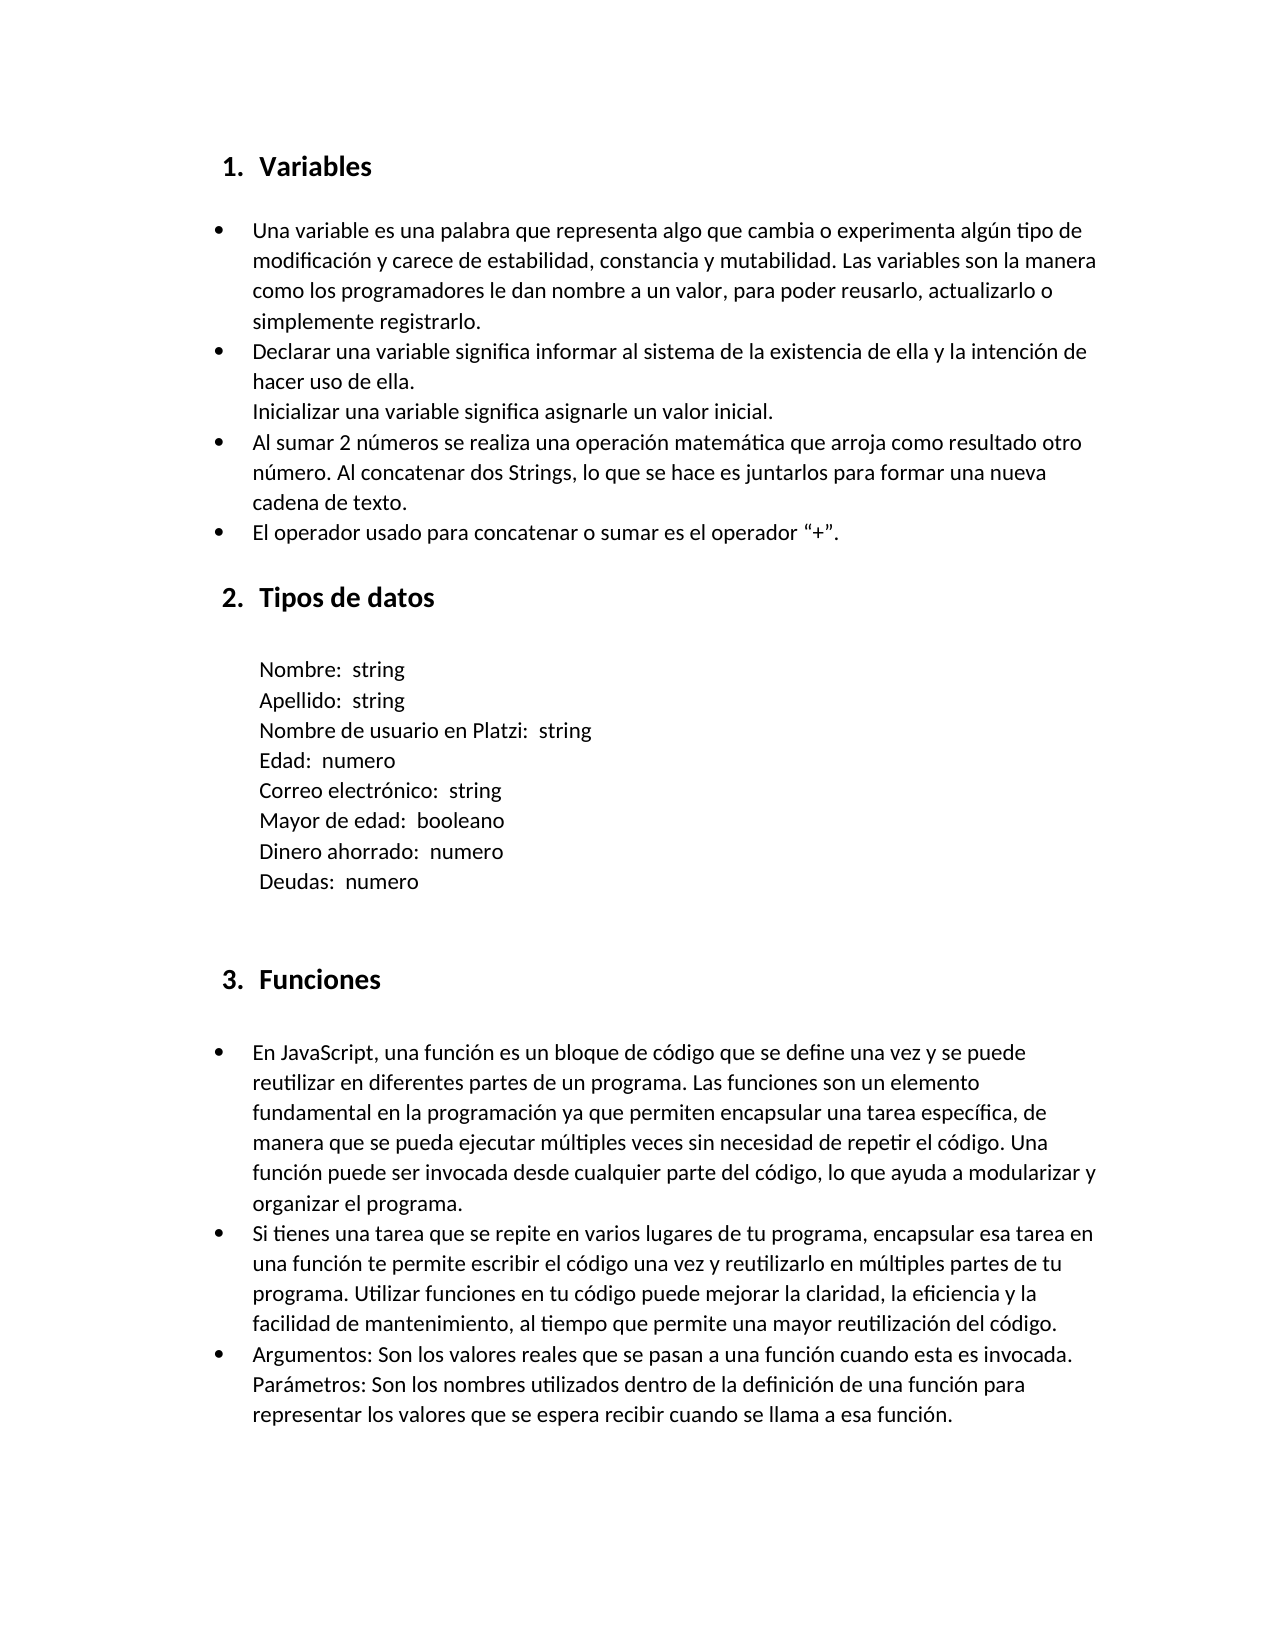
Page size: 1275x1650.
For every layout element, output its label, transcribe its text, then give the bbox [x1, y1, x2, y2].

list Nombre: string [259, 656, 1098, 684]
list Tipos de datos [222, 579, 1098, 614]
list Edad: numero [259, 746, 1098, 774]
list El operador usado para concatenar o sumar es el operador “+”. [215, 518, 1098, 546]
list Variables [222, 148, 1098, 183]
list Dinero ahorrado: numero [259, 837, 1098, 865]
list Argumentos: Son los valores reales que se pasan a una función cuando esta es invocada. Parámetros: Son los nombres utilizados dentro de la definición de una función para representar los valores que se espera recibir cuando se llama a esa función. [215, 1340, 1098, 1428]
list Funciones [222, 961, 1098, 996]
list Deudas: numero [259, 867, 1098, 895]
list Al sumar 2 números se realiza una operación matemática que arroja como resultado otro número. Al concatenar dos Strings, lo que se hace es juntarlos para formar una nueva cadena de texto. [215, 428, 1098, 516]
list Nombre de usuario en Platzi: string [259, 716, 1098, 744]
list Declarar una variable significa informar al sistema de la existencia de ella y la intención de hacer uso de ella. [215, 337, 1098, 395]
list Apellido: string [259, 686, 1098, 714]
list Correo electrónico: string [259, 776, 1098, 804]
list Una variable es una palabra que representa algo que cambia o experimenta algún tipo de modificación y carece de estabilidad, constancia y mutabilidad. Las variables son la manera como los programadores le dan nombre a un valor, para poder reusarlo, actualizarlo o simplemente registrarlo. [215, 216, 1098, 335]
list En JavaScript, una función es un bloque de código que se define una vez y se puede reutilizar en diferentes partes de un programa. Las funciones son un elemento fundamental en la programación ya que permiten encapsular una tarea específica, de manera que se pueda ejecutar múltiples veces sin necesidad de repetir el código. Una función puede ser invocada desde cualquier parte del código, lo que ayuda a modularizar y organizar el programa. [215, 1038, 1098, 1217]
list Mayor de edad: booleano [259, 807, 1098, 835]
list Si tienes una tarea que se repite en varios lugares de tu programa, encapsular esa tarea en una función te permite escribir el código una vez y reutilizarlo en múltiples partes de tu programa. Utilizar funciones en tu código puede mejorar la claridad, la eficiencia y la facilidad de mantenimiento, al tiempo que permite una mayor reutilización del código. [215, 1219, 1098, 1338]
list Inicializar una variable significa asignarle un valor inicial. [252, 397, 1098, 426]
